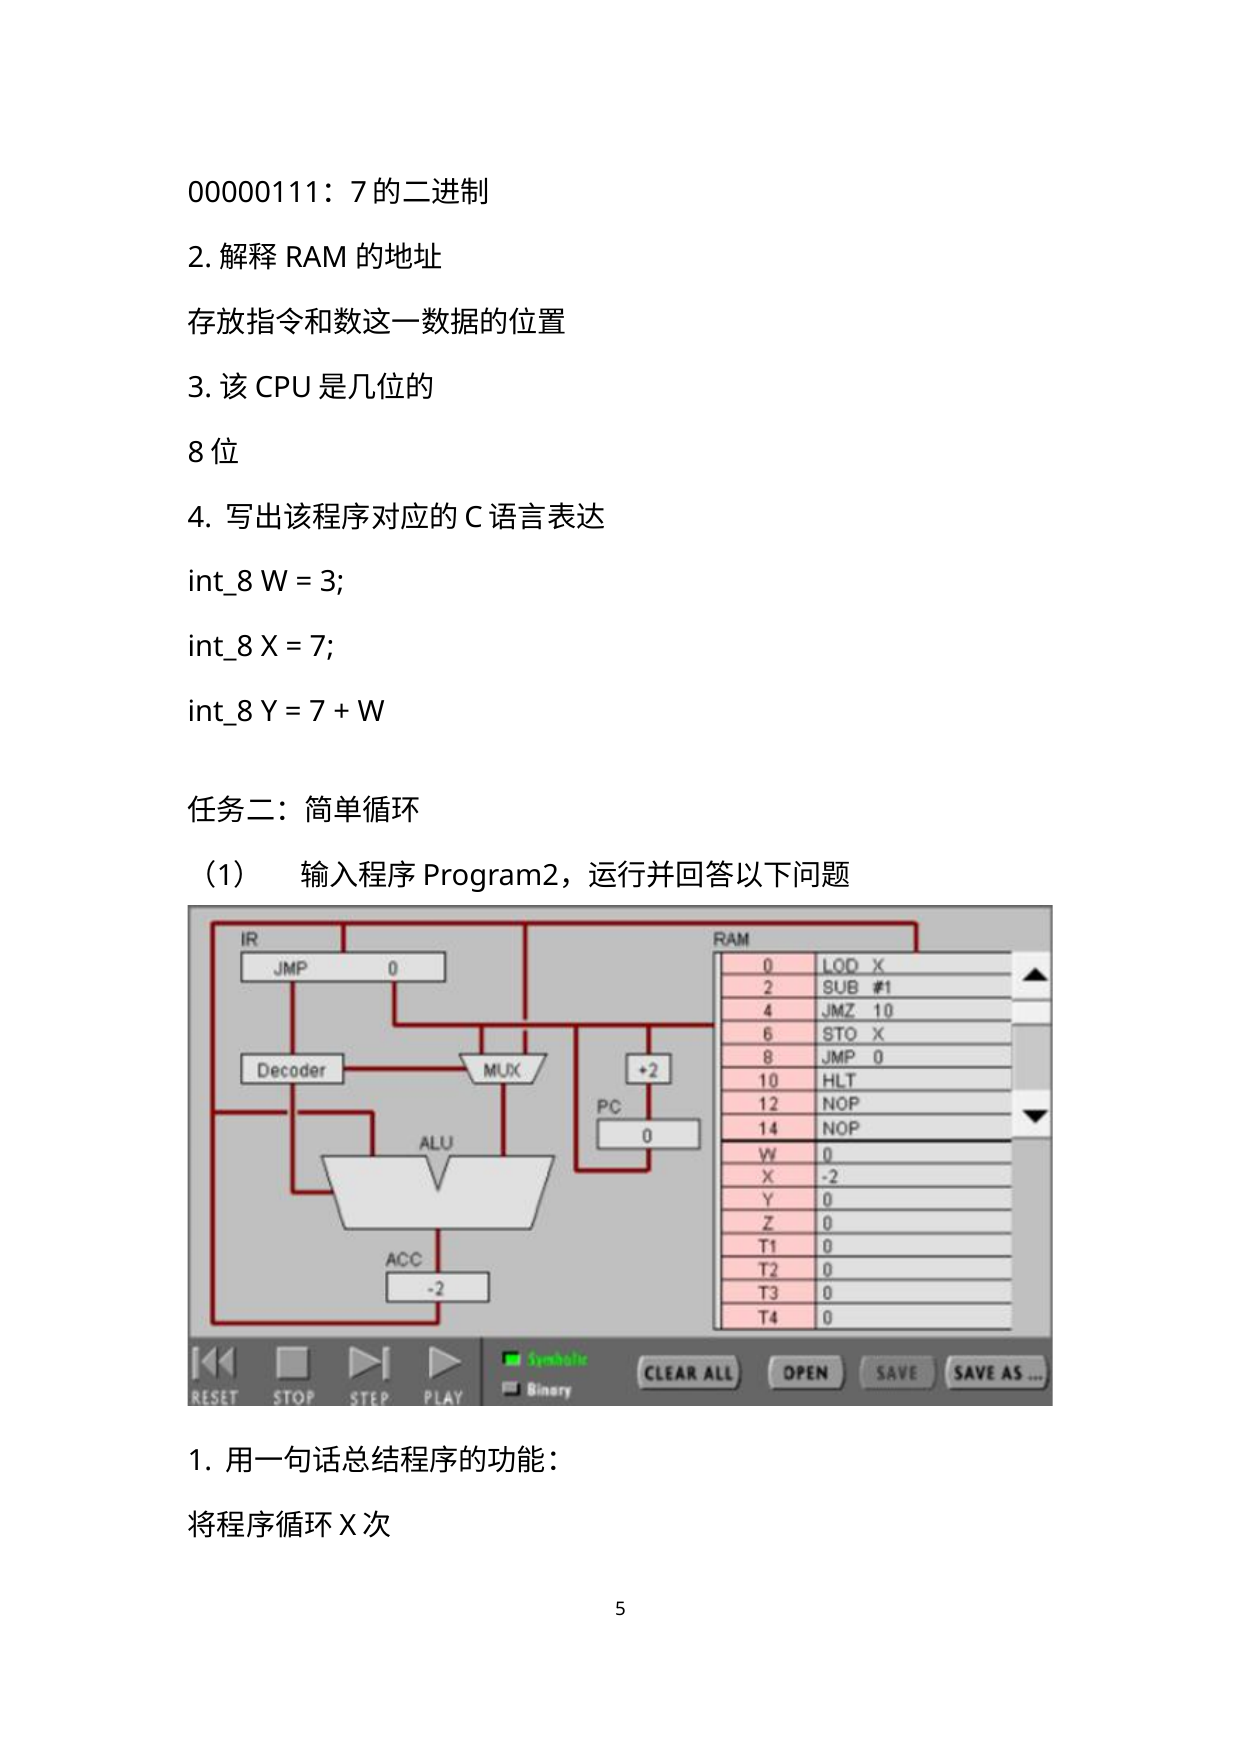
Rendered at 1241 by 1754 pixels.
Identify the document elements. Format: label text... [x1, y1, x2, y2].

text int_8 W = 3; [187, 547, 1053, 612]
text int_8 X = 7; [187, 612, 1053, 677]
text 存放指令和数这一数据的位置 [187, 287, 1053, 352]
text 将程序循环X次 [187, 1490, 1053, 1555]
list 输入程序Program2，运行并回答以下问题 [187, 840, 1053, 905]
text 3. 该CPU是几位的 [187, 352, 1053, 417]
picture [187, 905, 1053, 1406]
text 2. 解释 RAM 的地址 [187, 222, 1053, 287]
text 00000111：7的二进制 [187, 157, 1053, 222]
text 8位 [187, 417, 1053, 482]
list 写出该程序对应的C语言表达 [187, 482, 1053, 547]
text 任务二：简单循环 [187, 775, 1053, 840]
text int_8 Y = 7 + W [187, 677, 1053, 742]
list 用一句话总结程序的功能： [187, 1425, 1053, 1490]
